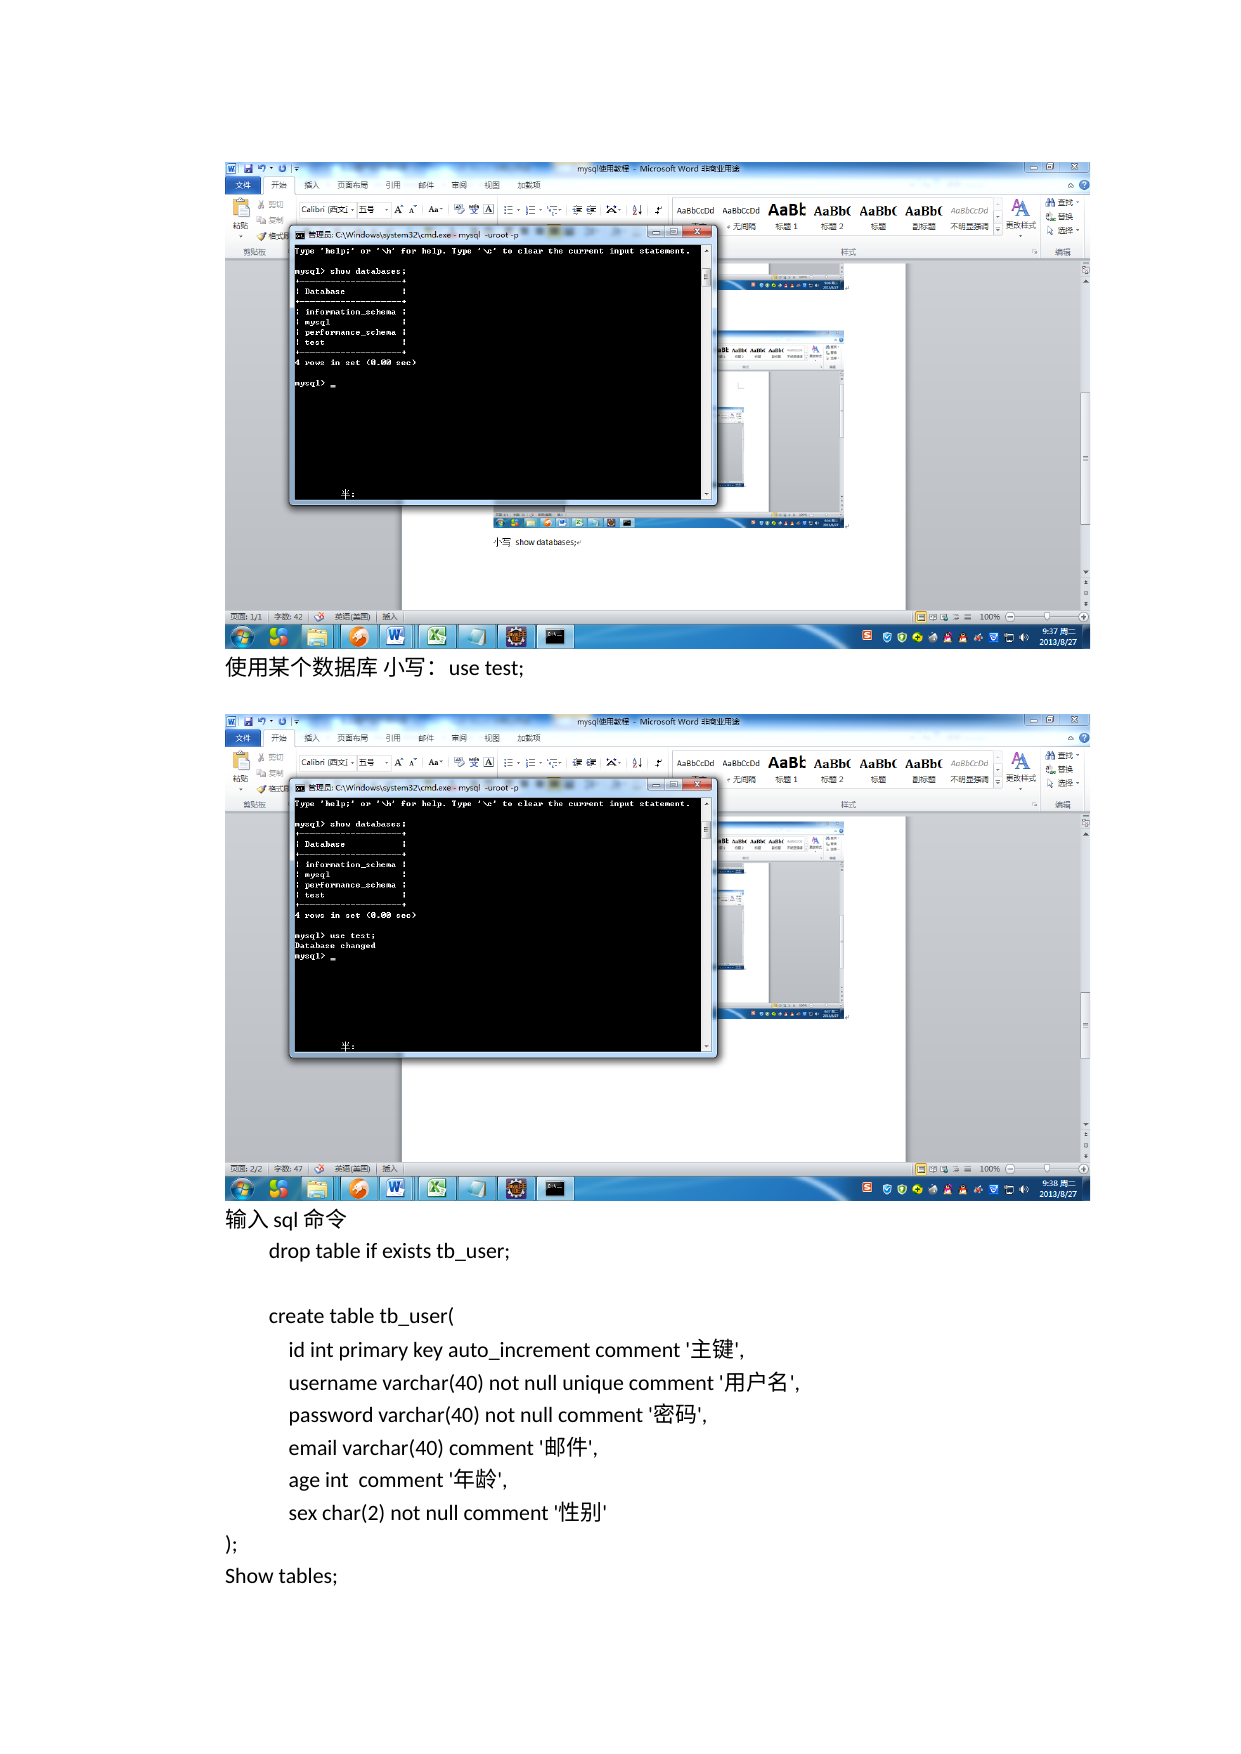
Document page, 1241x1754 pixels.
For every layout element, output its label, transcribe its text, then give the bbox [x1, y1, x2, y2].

picture [225, 714, 1091, 1201]
list sex char(2) not null comment '性别' [225, 1494, 1053, 1527]
list id int primary key auto_increment comment '主键', [225, 1332, 1053, 1364]
list username varchar(40) not null unique comment '用户名', [225, 1364, 1053, 1397]
list ); [225, 1527, 1053, 1559]
list age int comment '年龄', [225, 1462, 1053, 1494]
list email varchar(40) comment '邮件', [225, 1429, 1053, 1462]
list password varchar(40) not null comment '密码', [225, 1397, 1053, 1429]
list drop table if exists tb_user; [225, 1234, 1053, 1267]
list Show tables; [225, 1559, 1053, 1592]
list 输入sql 命令 [225, 1202, 1053, 1234]
list 使用某个数据库 小写：use test; [225, 649, 1053, 682]
picture [225, 162, 1091, 649]
list create table tb_user( [225, 1299, 1053, 1332]
